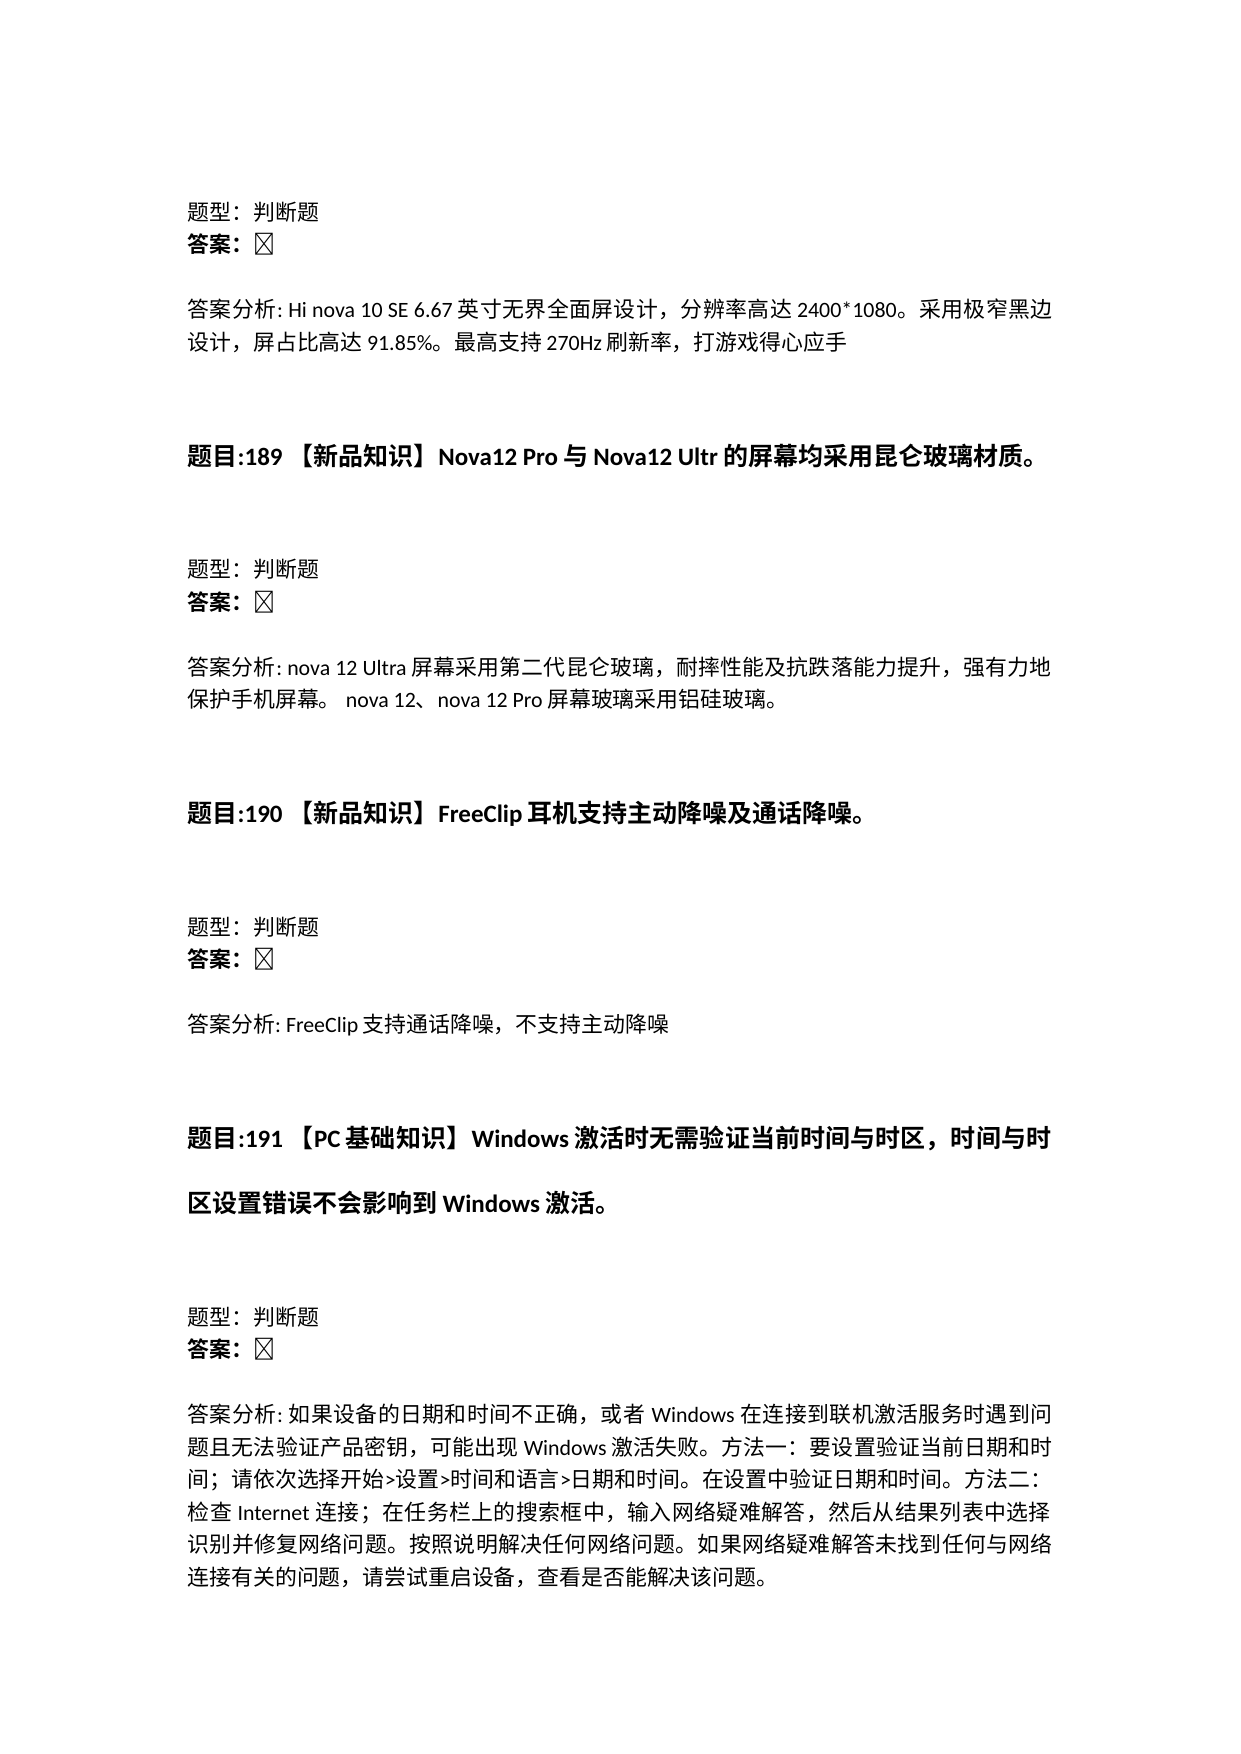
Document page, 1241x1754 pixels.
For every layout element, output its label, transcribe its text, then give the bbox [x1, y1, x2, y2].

text 题目:190 【新品知识】FreeClip耳机支持主动降噪及通话降噪。 [187, 779, 1053, 844]
text 答案分析: Hi nova 10 SE 6.67英寸无界全面屏设计，分辨率高达2400*1080。采用极窄黑边设计，屏占比高达91.85%。最高支持270Hz刷新率，打游戏得心应手 [187, 292, 1053, 357]
text 答案分析: 如果设备的日期和时间不正确，或者 Windows 在连接到联机激活服务时遇到问题且无法验证产品密钥，可能出现Windows激活失败。方法一：要设置验证当前日期和时间；请依次选择开始>设置>时间和语言>日期和时间。在设置中验证日期和时间。方法二：检查 Internet 连接；在任务栏上的搜索框中，输入网络疑难解答，然后从结果列表中选择识别并修复网络问题。按照说明解决任何网络问题。如果网络疑难解答未找到任何与网络连接有关的问题，请尝试重启设备，查看是否能解决该问题。 [187, 1397, 1053, 1592]
text 题目:189 【新品知识】Nova12 Pro与Nova12 Ultr的屏幕均采用昆仑玻璃材质。 [187, 422, 1053, 487]
text 题型：判断题 [187, 552, 1053, 584]
text 答案分析: nova 12 Ultra屏幕采用第二代昆仑玻璃，耐摔性能及抗跌落能力提升，强有力地保护手机屏幕。 nova 12、nova 12 Pro屏幕玻璃采用铝硅玻璃。 [187, 649, 1053, 714]
text 答案：❌ [187, 1332, 1053, 1364]
text 答案：❌ [187, 584, 1053, 617]
text 题型：判断题 [187, 1299, 1053, 1332]
text 题型：判断题 [187, 909, 1053, 942]
text 题目:191 【PC基础知识】Windows激活时无需验证当前时间与时区，时间与时区设置错误不会影响到Windows激活。 [187, 1104, 1053, 1234]
text 题型：判断题 [187, 194, 1053, 227]
text 答案分析: FreeClip支持通话降噪，不支持主动降噪 [187, 1007, 1053, 1039]
text 答案：❌ [187, 227, 1053, 259]
text 答案：❌ [187, 942, 1053, 974]
